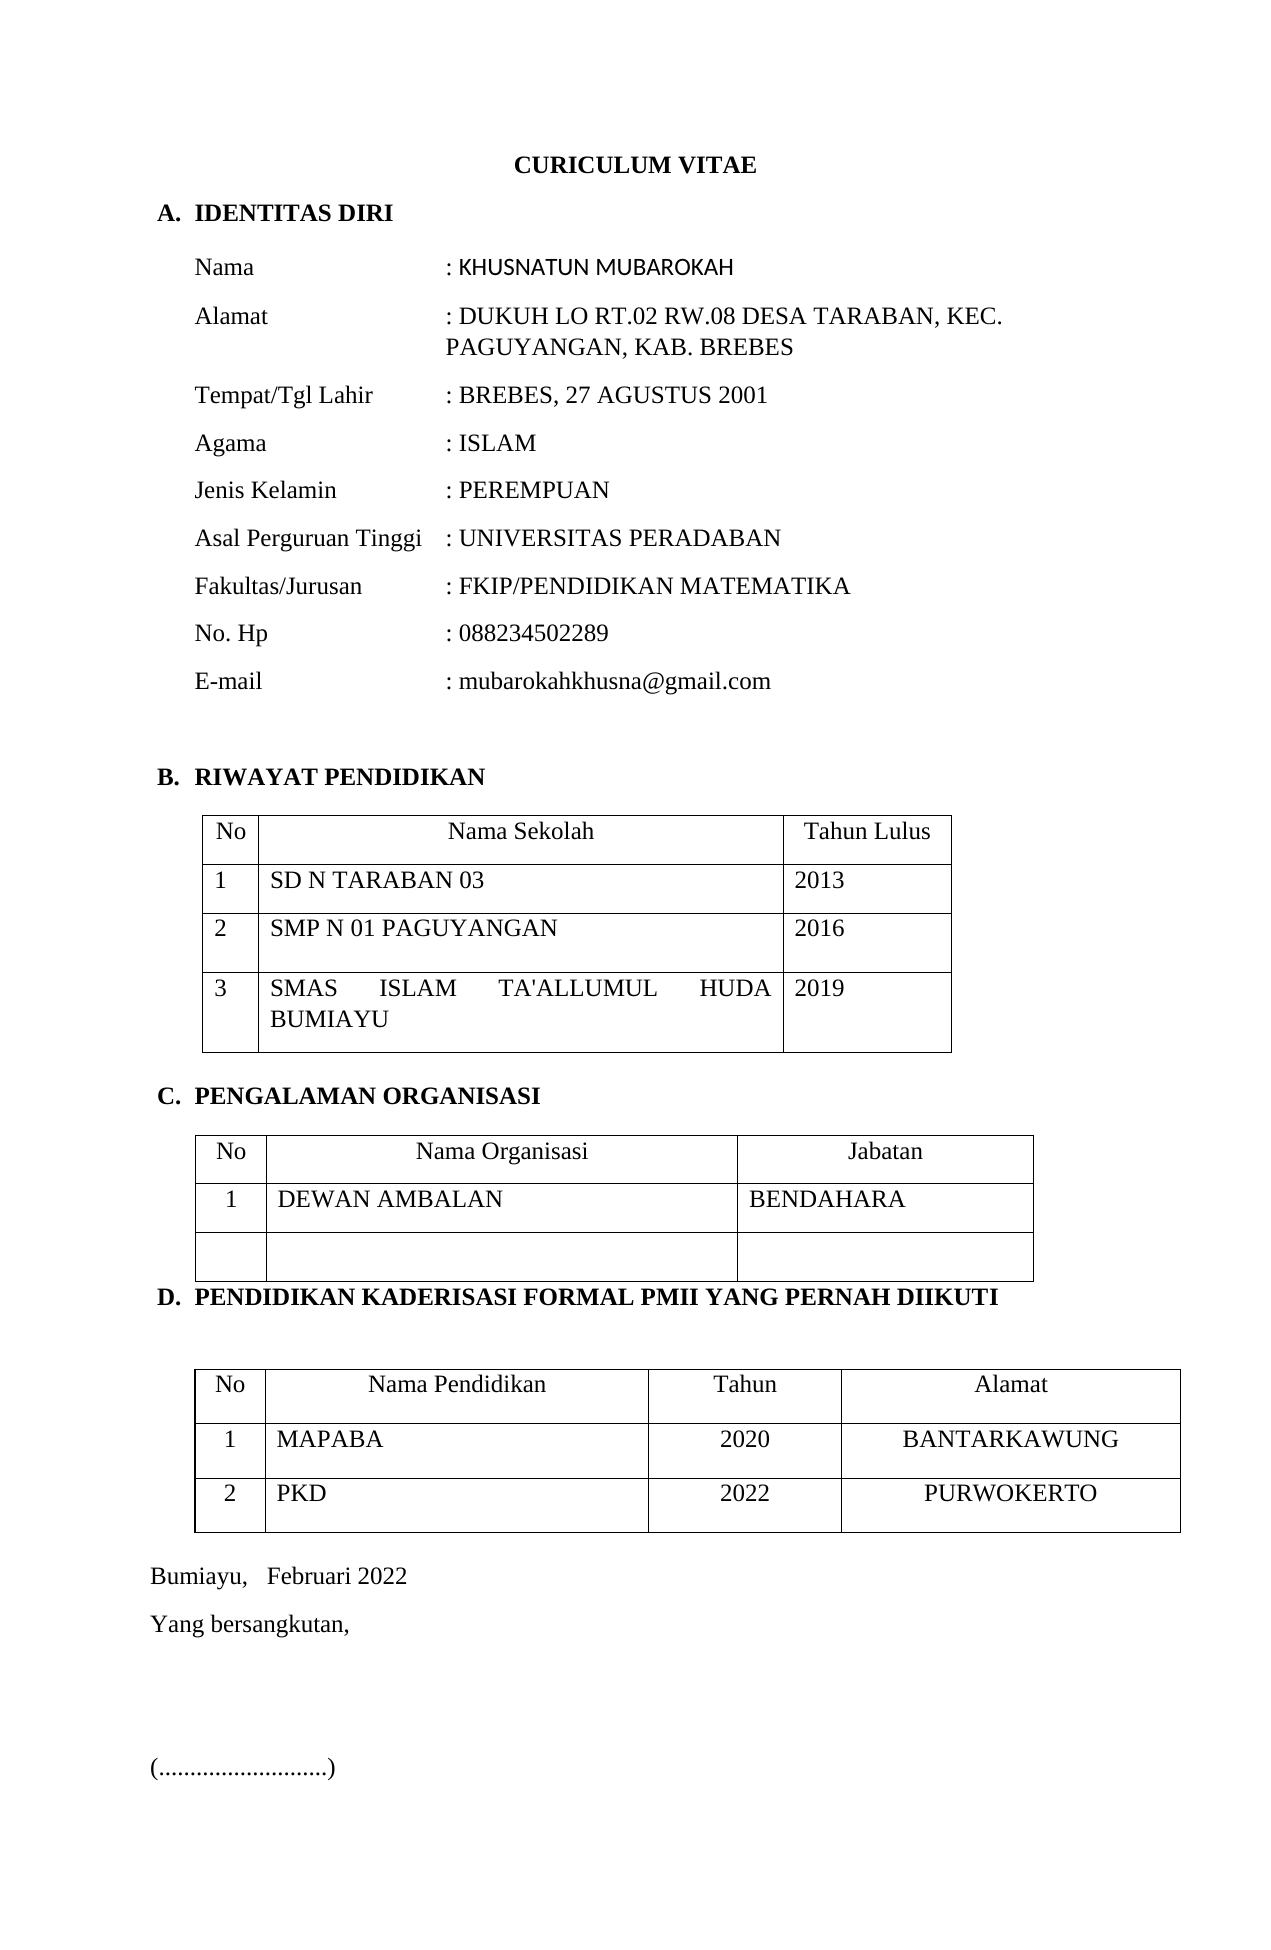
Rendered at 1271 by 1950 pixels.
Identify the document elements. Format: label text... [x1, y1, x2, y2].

table_cell 1 [203, 865, 258, 912]
list PENGALAMAN ORGANISASI [157, 1081, 1121, 1109]
table_cell [738, 1233, 1033, 1281]
table_cell 2 [203, 914, 258, 972]
table_cell 2016 [784, 914, 951, 972]
table_cell 1 [196, 1184, 266, 1232]
text Alamat : DUKUH LO RT.02 RW.08 DESA TARABAN, KEC. PAGUYANGAN, KAB. BREBES [194, 301, 1121, 361]
table_header Alamat [842, 1370, 1180, 1423]
text Tempat/Tgl Lahir : BREBES, 27 AGUSTUS 2001 [194, 380, 1121, 409]
table_cell 3 [203, 973, 258, 1052]
table_cell BANTARKAWUNG [842, 1424, 1180, 1477]
text Bumiayu, Februari 2022 [150, 1561, 1121, 1590]
table_cell 2019 [784, 973, 951, 1052]
list IDENTITAS DIRI [157, 198, 1121, 226]
text CURICULUM VITAE [150, 150, 1121, 179]
table_header No [203, 816, 258, 864]
table_header Nama Sekolah [259, 816, 783, 864]
text Nama : KHUSNATUN MUBAROKAH [194, 252, 1121, 282]
text Asal Perguruan Tinggi : UNIVERSITAS PERADABAN [194, 523, 1121, 552]
list PENDIDIKAN KADERISASI FORMAL PMII YANG PERNAH DIIKUTI [157, 1282, 1121, 1310]
table_header Tahun Lulus [784, 816, 951, 864]
text No. Hp : 088234502289 [194, 618, 1121, 647]
table_cell [267, 1233, 737, 1281]
table_cell [196, 1233, 266, 1281]
table_cell MAPABA [266, 1424, 648, 1477]
table_cell BENDAHARA [738, 1184, 1033, 1232]
table_cell SMP N 01 PAGUYANGAN [259, 914, 783, 972]
list RIWAYAT PENDIDIKAN [157, 762, 1121, 790]
table_cell 2013 [784, 865, 951, 912]
table_cell PKD [266, 1479, 648, 1532]
table_header Nama Organisasi [267, 1136, 737, 1183]
text E-mail : mubarokahkhusna@gmail.com [194, 666, 1121, 695]
table_header Jabatan [738, 1136, 1033, 1183]
table_cell SMAS ISLAM TA'ALLUMUL HUDA BUMIAYU [259, 973, 783, 1052]
table_cell 2 [196, 1479, 265, 1532]
text Yang bersangkutan, [150, 1609, 1121, 1637]
table_cell PURWOKERTO [842, 1479, 1180, 1532]
table_cell 2022 [649, 1479, 841, 1532]
table_header Tahun [649, 1370, 841, 1423]
table_cell 2020 [649, 1424, 841, 1477]
table_cell 1 [196, 1424, 265, 1477]
text Agama : ISLAM [194, 428, 1121, 456]
text Fakultas/Jurusan : FKIP/PENDIDIKAN MATEMATIKA [194, 571, 1121, 599]
text (...........................) [150, 1752, 1121, 1781]
text Jenis Kelamin : PEREMPUAN [194, 475, 1121, 504]
table_cell SD N TARABAN 03 [259, 865, 783, 912]
table_header No [196, 1370, 265, 1423]
table_cell DEWAN AMBALAN [267, 1184, 737, 1232]
table_header No [196, 1136, 266, 1183]
table_header Nama Pendidikan [266, 1370, 648, 1423]
